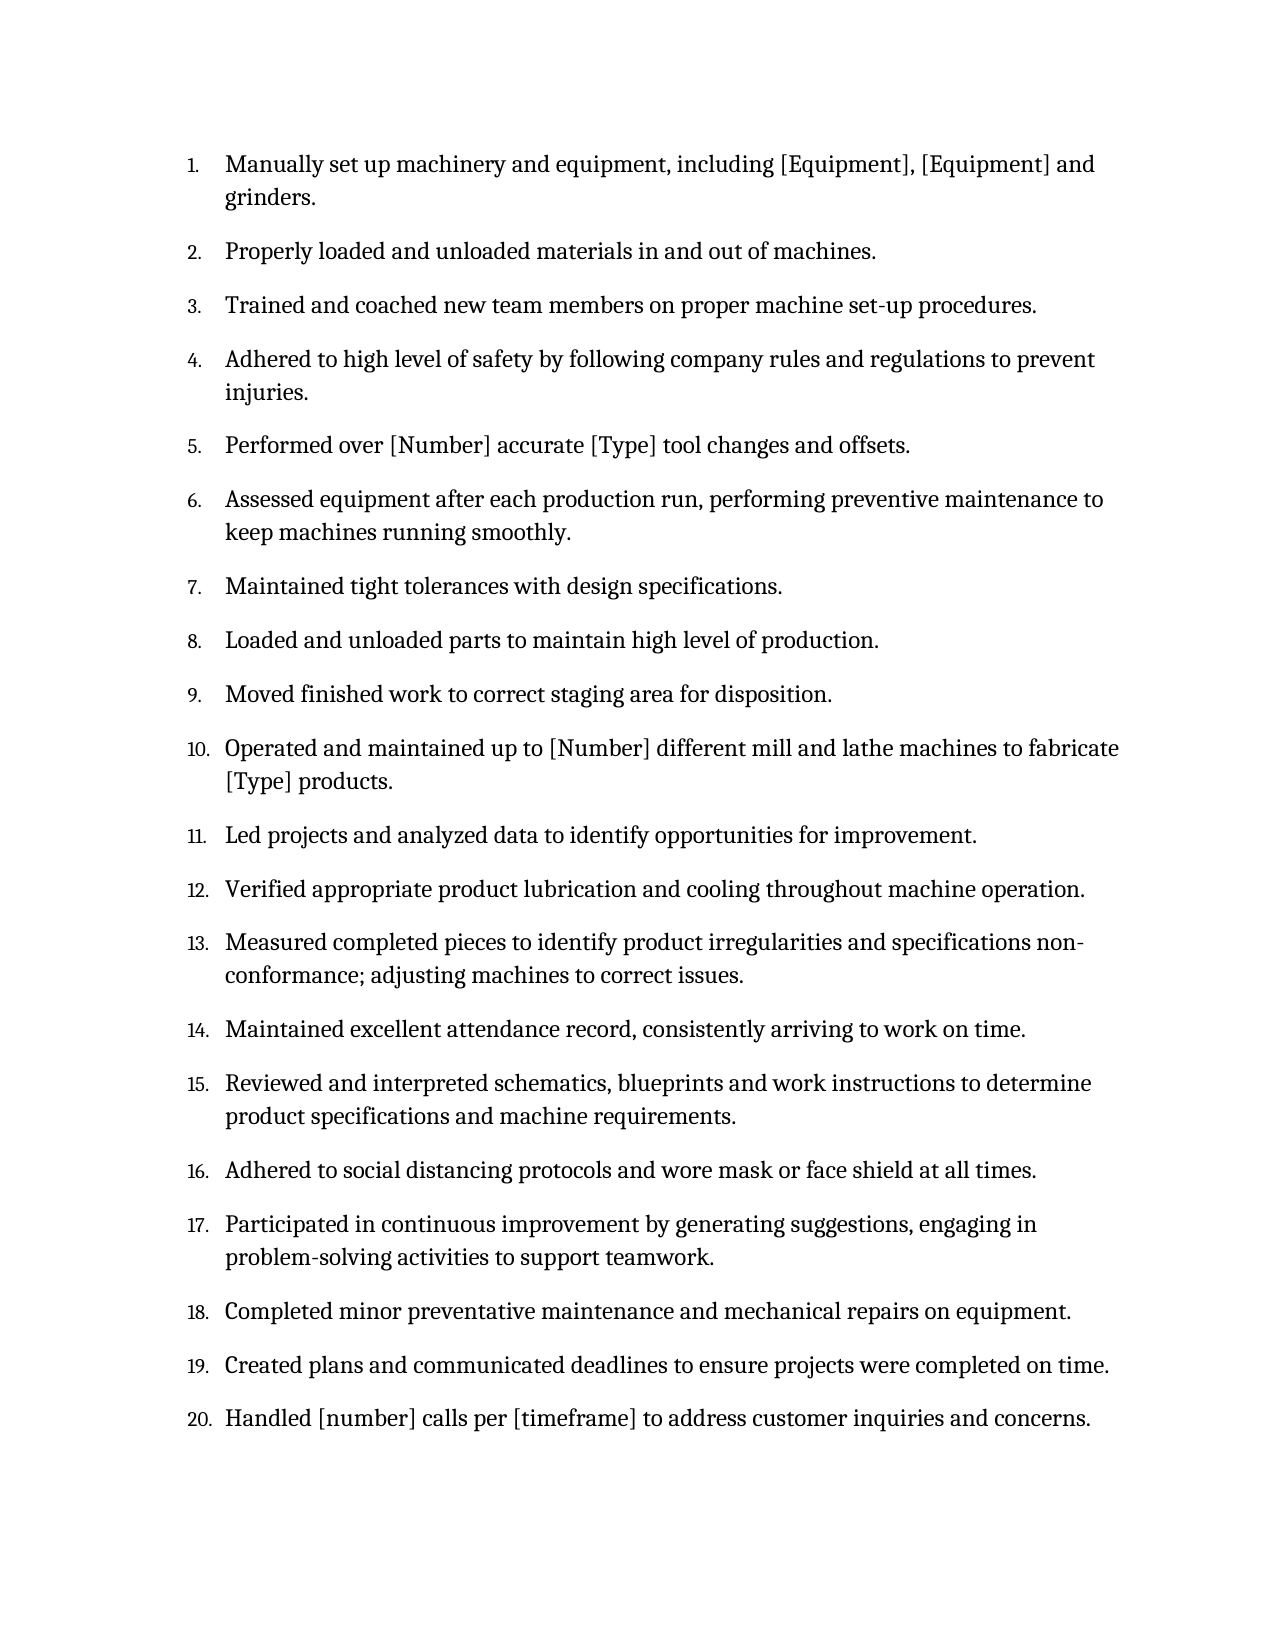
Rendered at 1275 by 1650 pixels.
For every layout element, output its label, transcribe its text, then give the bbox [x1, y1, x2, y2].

list Performed over [Number] accurate [Type] tool changes and offsets. [187, 431, 1125, 460]
list Operated and maintained up to [Number] different mill and lathe machines to fabricate [Type] products. [187, 734, 1125, 796]
list Trained and coached new team members on proper machine set-up procedures. [187, 291, 1125, 319]
list Assessed equipment after each production run, performing preventive maintenance to keep machines running smoothly. [187, 485, 1125, 547]
list Adhered to high level of safety by following company rules and regulations to prevent injuries. [187, 344, 1125, 406]
list Manually set up machinery and equipment, including [Equipment], [Equipment] and grinders. [187, 150, 1125, 212]
list Verified appropriate product lubrication and cooling throughout machine operation. [187, 874, 1125, 903]
list Completed minor preventative maintenance and mechanical repairs on equipment. [187, 1297, 1125, 1325]
list Participated in continuous improvement by generating suggestions, engaging in problem-solving activities to support teamwork. [187, 1210, 1125, 1272]
list Measured completed pieces to identify product irregularities and specifications non-conformance; adjusting machines to correct issues. [187, 928, 1125, 990]
list Maintained excellent attendance record, consistently arriving to work on time. [187, 1015, 1125, 1044]
list Handled [number] calls per [timeframe] to address customer inquiries and concerns. [187, 1404, 1125, 1433]
list Properly loaded and unloaded materials in and out of machines. [187, 237, 1125, 266]
list Loaded and unloaded parts to maintain high level of production. [187, 626, 1125, 655]
list Created plans and communicated deadlines to ensure projects were completed on time. [187, 1351, 1125, 1379]
list Adhered to social distancing protocols and wore mask or face shield at all times. [187, 1156, 1125, 1185]
list Maintained tight tolerances with design specifications. [187, 572, 1125, 601]
list Moved finished work to correct staging area for disposition. [187, 680, 1125, 709]
list Reviewed and interpreted schematics, blueprints and work instructions to determine product specifications and machine requirements. [187, 1069, 1125, 1131]
list Led projects and analyzed data to identify opportunities for improvement. [187, 821, 1125, 849]
